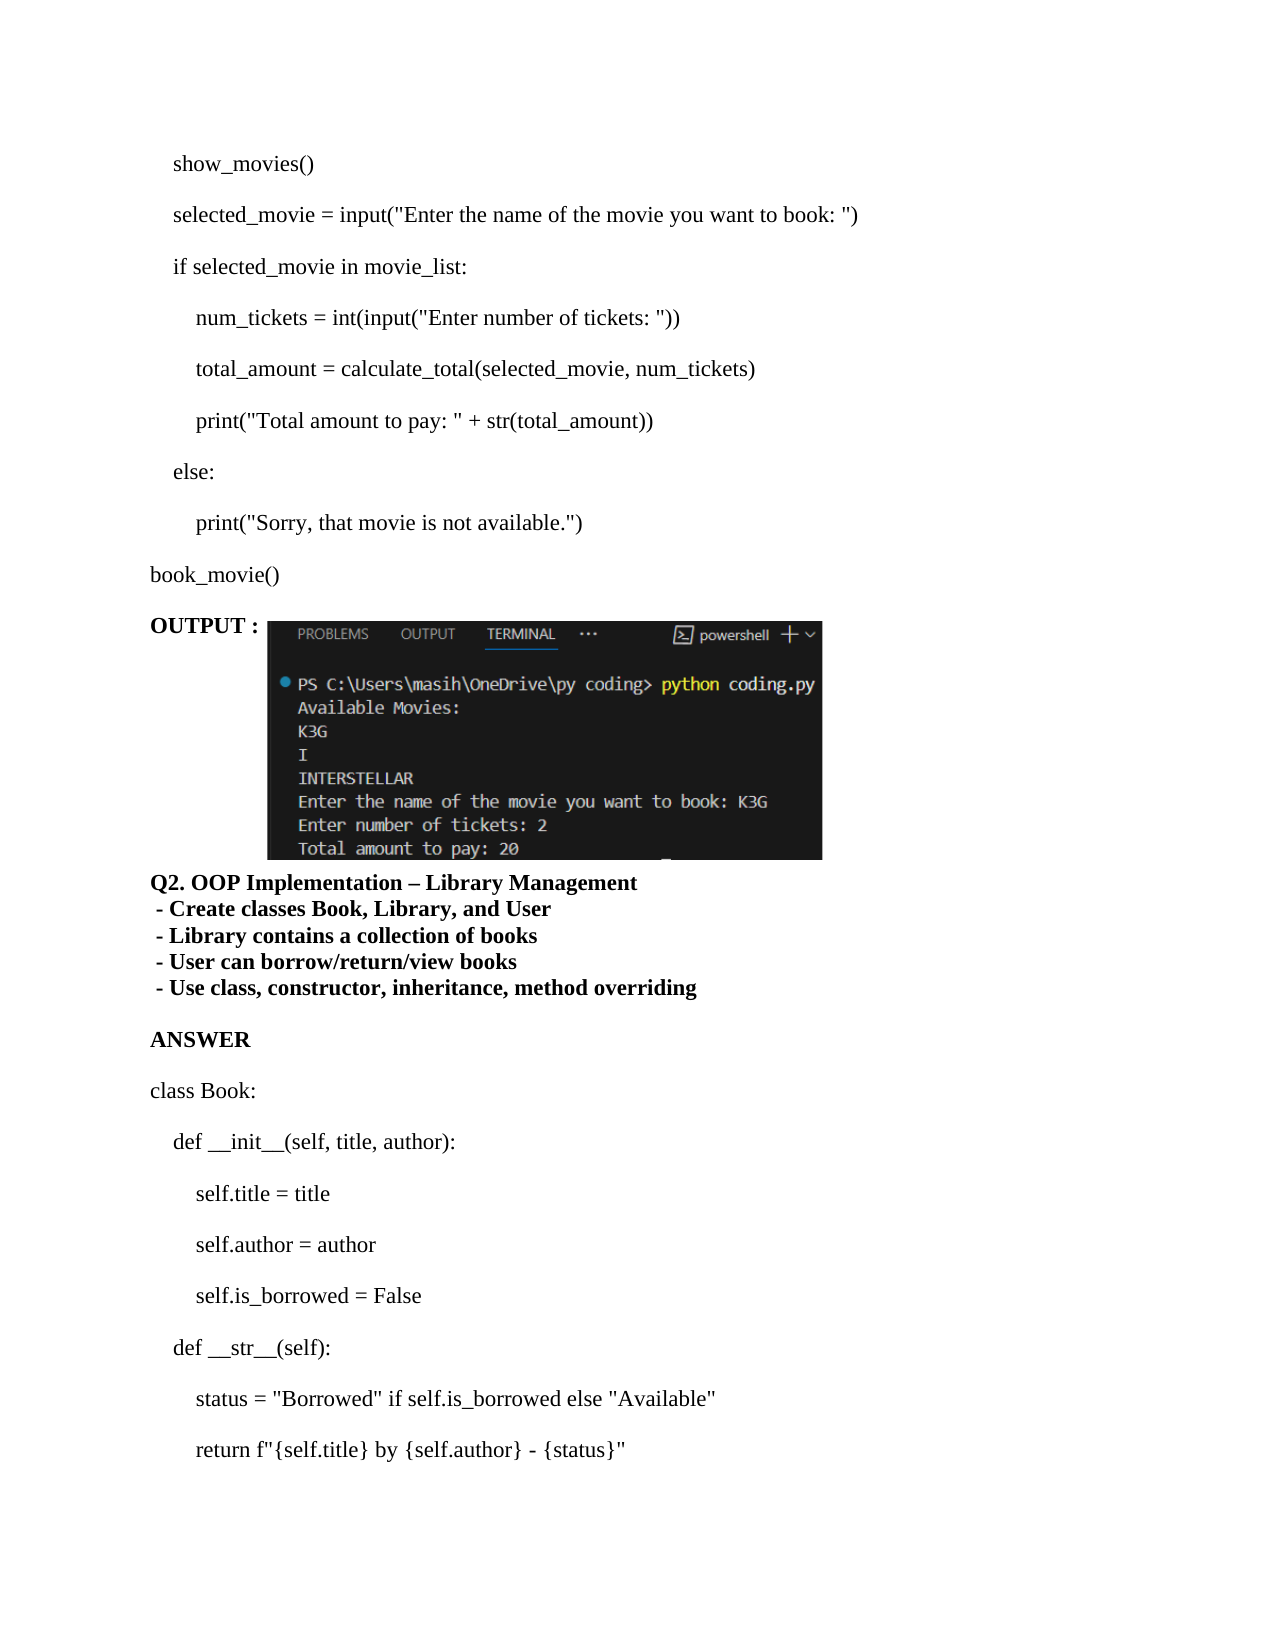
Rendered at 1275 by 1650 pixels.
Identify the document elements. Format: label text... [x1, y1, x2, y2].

text Q2. OOP Implementation – Library Management - Create classes Book, Library, and User - Library contains a collection of books - User can borrow/return/view books - Use class, constructor, inheritance, method overriding [150, 869, 1125, 1001]
text selected_movie = input("Enter the name of the movie you want to book: ") [150, 201, 1125, 228]
text self.is_borrowed = False [150, 1282, 1125, 1309]
text def __str__(self): [150, 1334, 1125, 1360]
text def __init__(self, title, author): [150, 1128, 1125, 1155]
text return f"{self.title} by {self.author} - {status}" [150, 1437, 1125, 1463]
text total_amount = calculate_total(selected_movie, num_tickets) [150, 355, 1125, 382]
text class Book: [150, 1077, 1125, 1103]
picture [267, 621, 823, 860]
text print("Sorry, that movie is not available.") [150, 509, 1125, 536]
text status = "Borrowed" if self.is_borrowed else "Available" [150, 1385, 1125, 1412]
text print("Total amount to pay: " + str(total_amount)) [150, 407, 1125, 433]
text show_movies() [150, 150, 1125, 176]
text self.title = title [150, 1180, 1125, 1206]
text self.author = author [150, 1231, 1125, 1257]
text if selected_movie in movie_list: [150, 253, 1125, 279]
text num_tickets = int(input("Enter number of tickets: ")) [150, 304, 1125, 330]
text book_movie() [150, 561, 1125, 587]
text OUTPUT : [150, 612, 1125, 638]
text ANSWER [150, 1026, 1125, 1052]
text else: [150, 458, 1125, 484]
